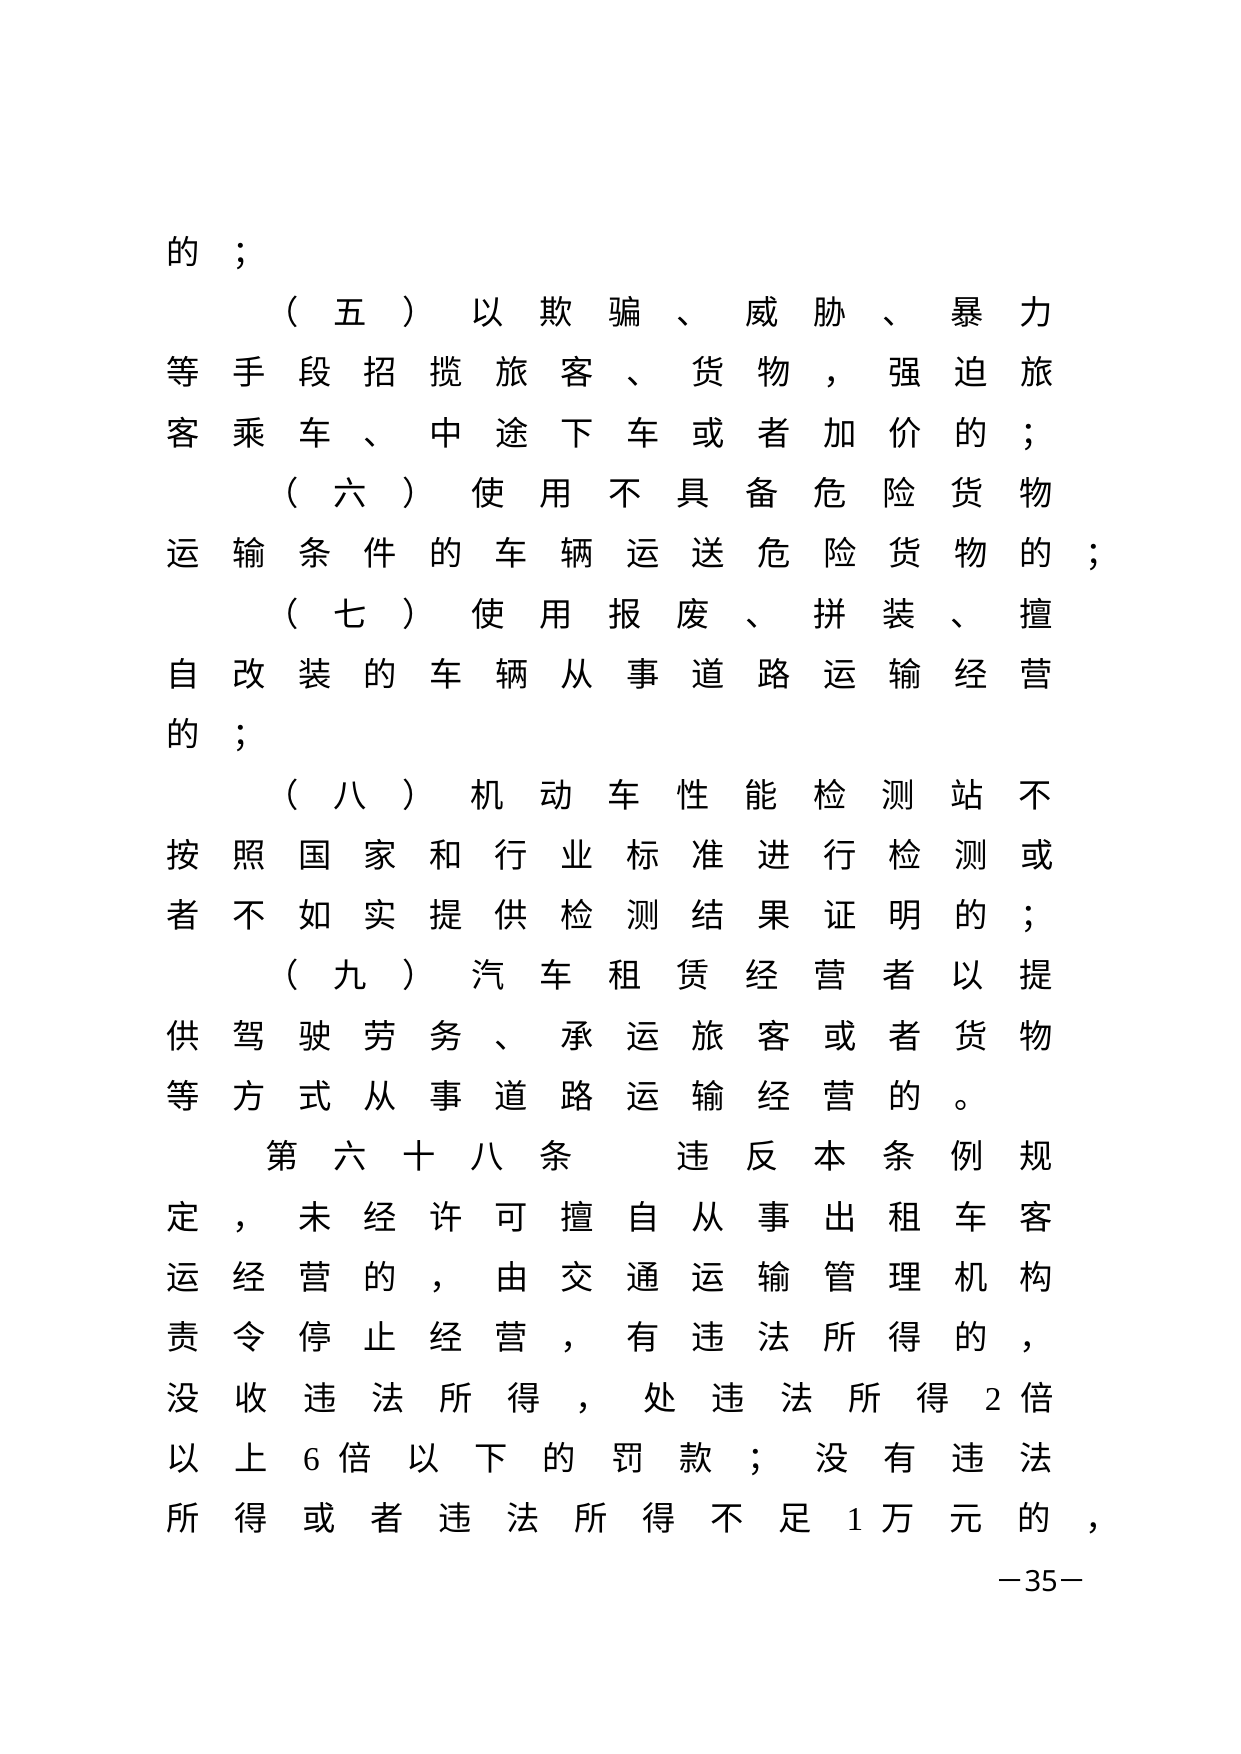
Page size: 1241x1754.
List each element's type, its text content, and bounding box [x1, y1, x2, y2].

text （四）不按照教学计划、大纲培训驾驶员，滥发培训结业证的； [167, 219, 1085, 280]
text （八）机动车性能检测站不按照国家和行业标准进行检测或者不如实提供检测结果证明的； [167, 762, 1085, 943]
text （九）汽车租赁经营者以提供驾驶劳务、承运旅客或者货物等方式从事道路运输经营的。 [167, 943, 1085, 1124]
text （六）使用不具备危险货物运输条件的车辆运送危险货物的； [167, 461, 1085, 581]
text （七）使用报废、拼装、擅自改装的车辆从事道路运输经营的； [167, 581, 1085, 762]
text （五）以欺骗、威胁、暴力等手段招揽旅客、货物，强迫旅客乘车、中途下车或者加价的； [167, 280, 1085, 461]
